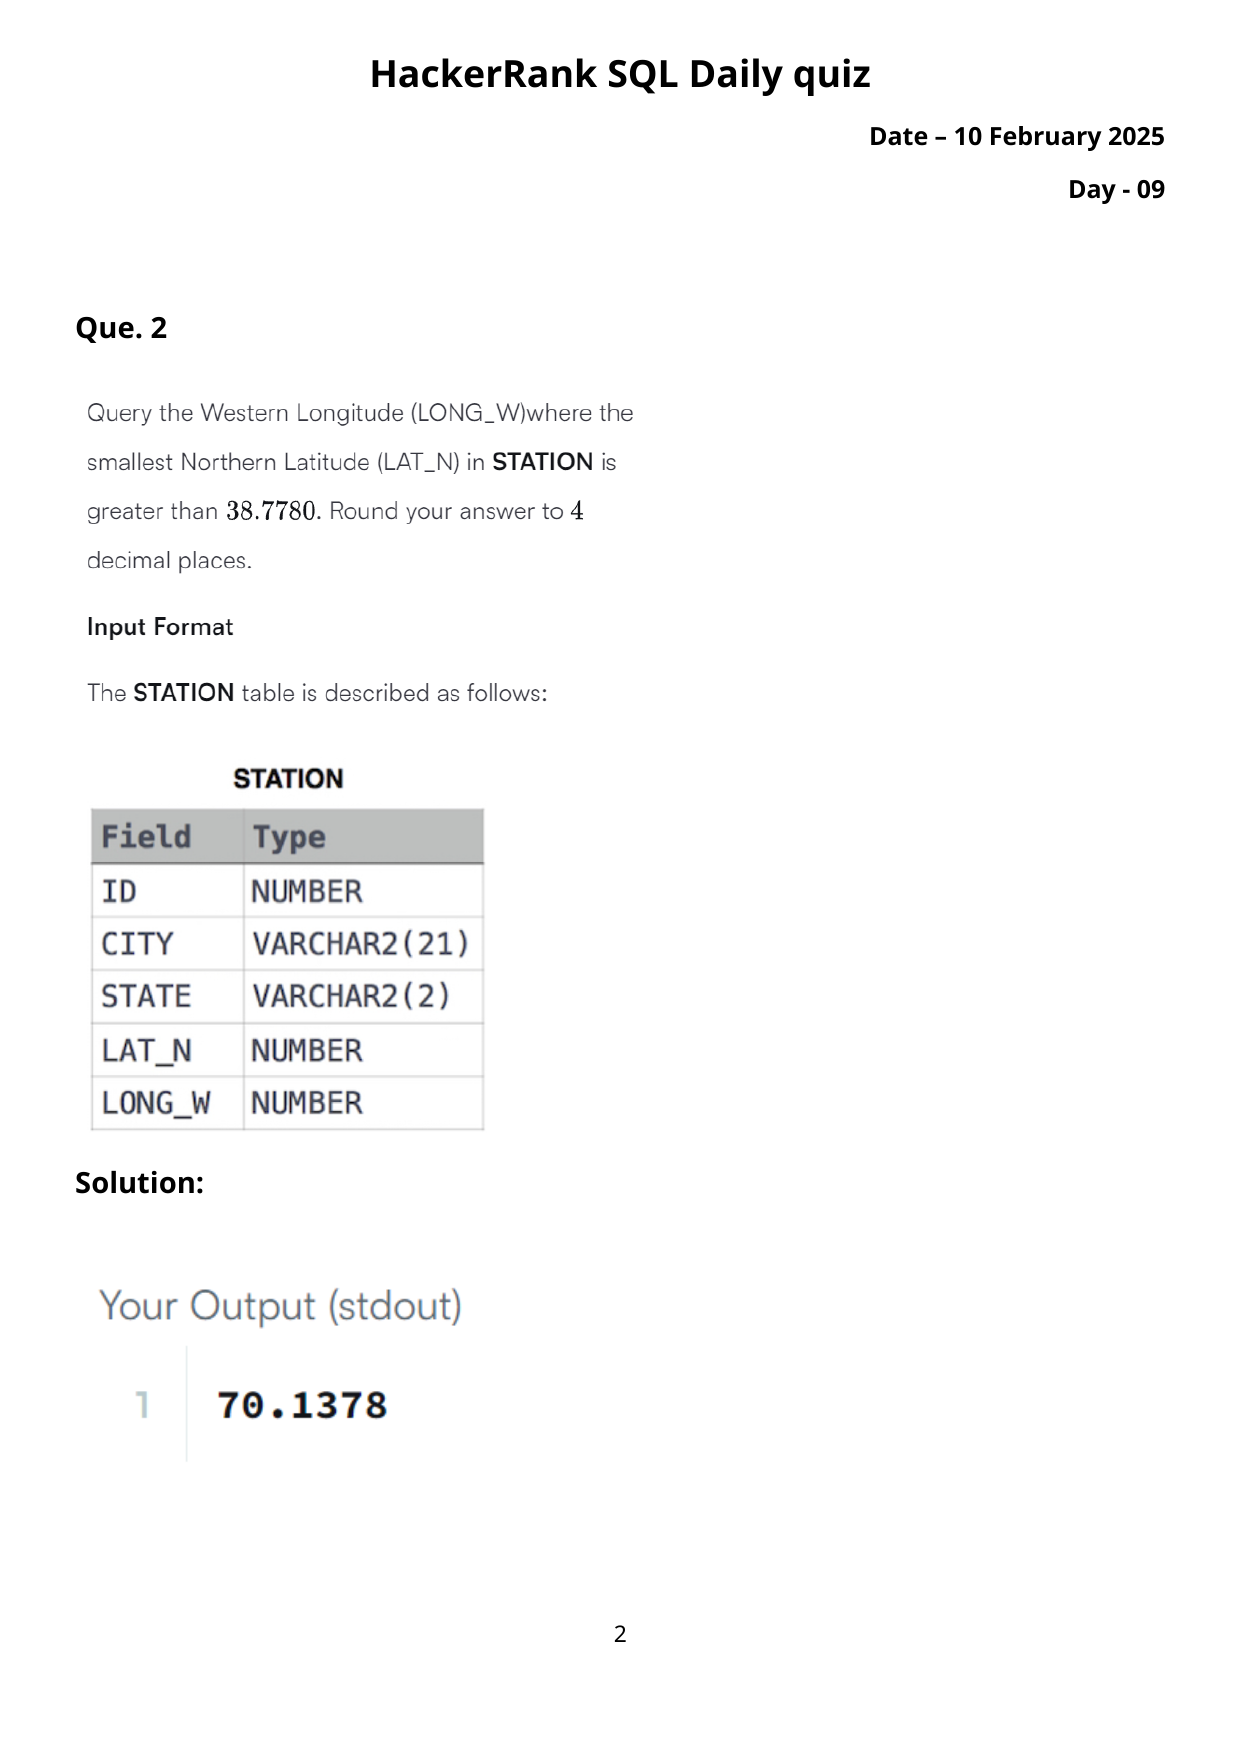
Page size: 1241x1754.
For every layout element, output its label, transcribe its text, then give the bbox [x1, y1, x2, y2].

picture [75, 366, 661, 725]
picture [75, 1221, 468, 1498]
picture [75, 743, 514, 1143]
text Que. 2 [75, 307, 1165, 347]
text Solution: [75, 1162, 1165, 1202]
